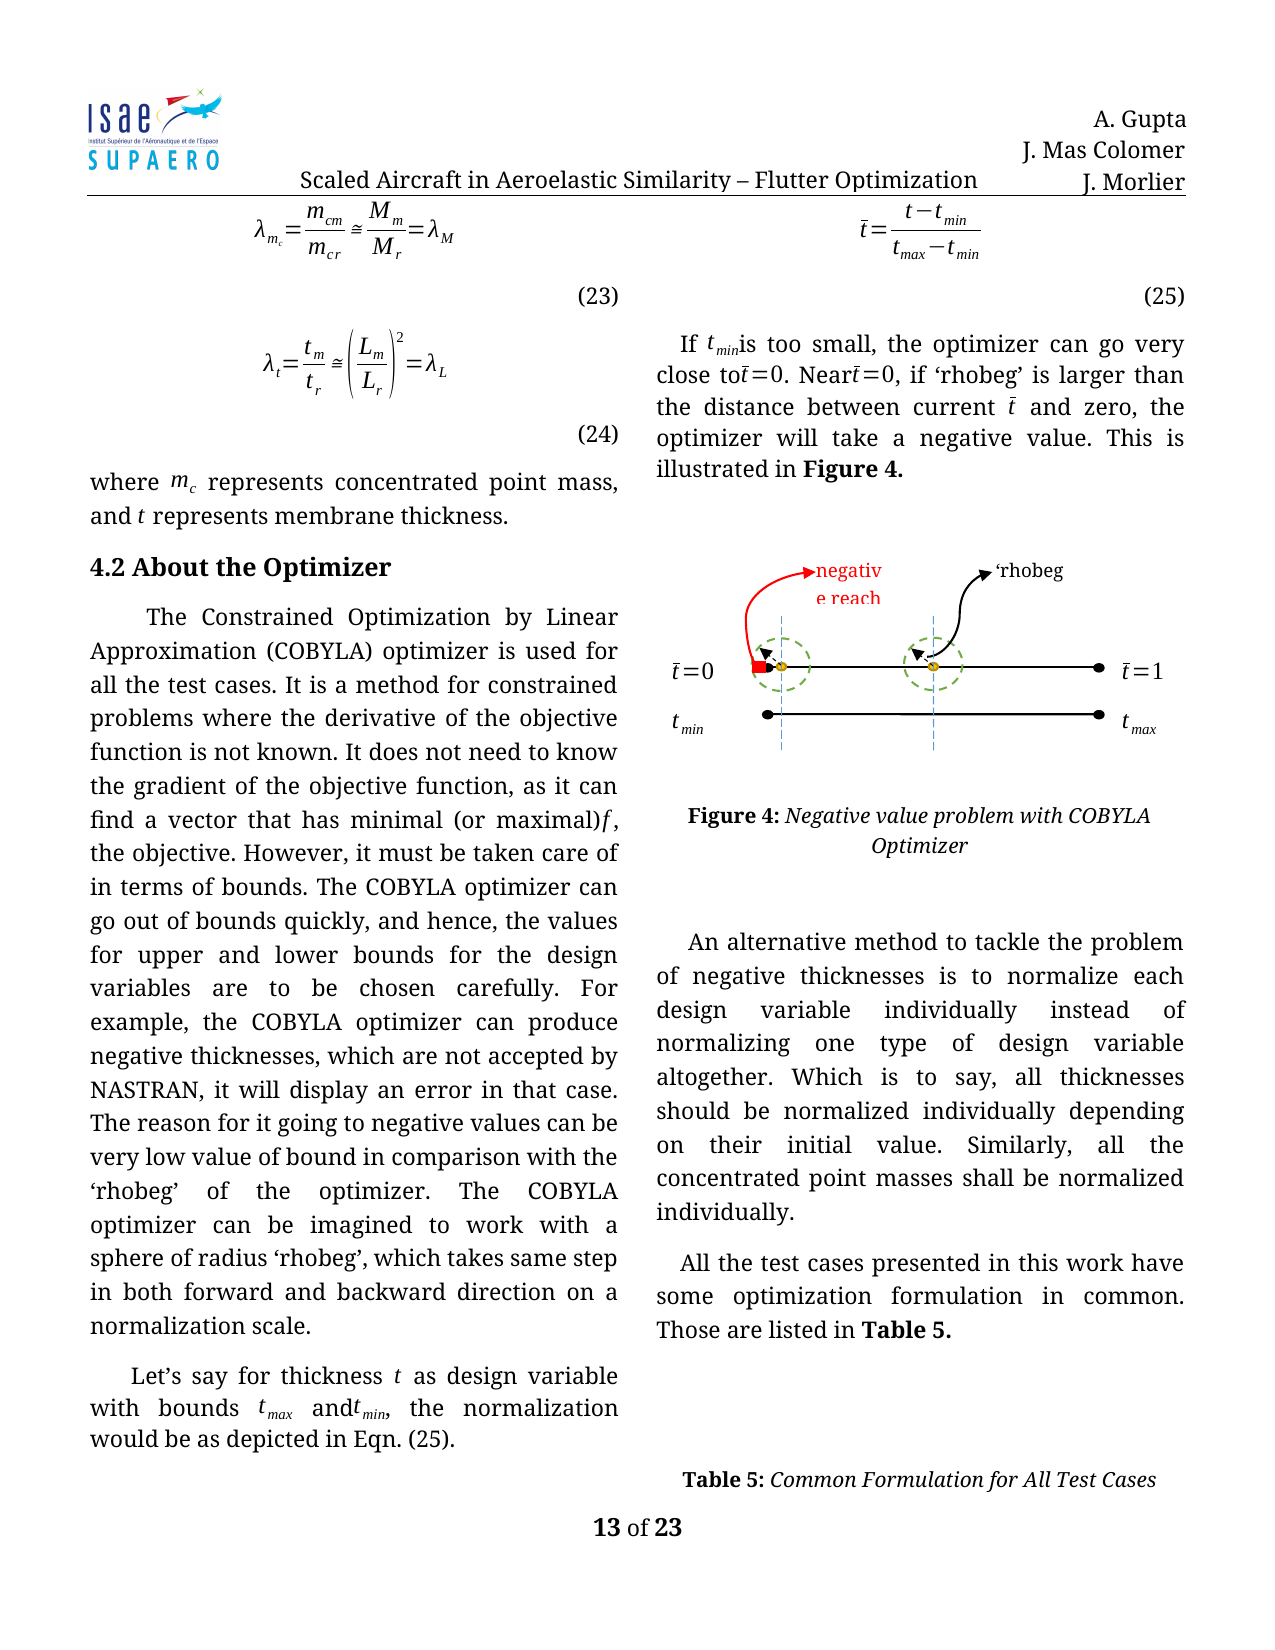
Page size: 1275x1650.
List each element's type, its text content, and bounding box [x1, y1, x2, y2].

picture [88, 88, 222, 170]
text If is too small, the optimizer can go very close to. Near, if ‘rhobeg’ is larger than the distance between current and zero, the optimizer will take a negative value. This is illustrated in Figure 4. [656, 328, 1185, 484]
text Table 5: Common Formulation for All Test Cases [656, 1465, 1185, 1494]
text (23) [90, 280, 619, 311]
text (25) [656, 280, 1185, 311]
text where represents concentrated point mass, and represents membrane thickness. [90, 466, 619, 531]
text Figure 4: Negative value problem with COBYLA Optimizer [656, 801, 1185, 860]
text (24) [90, 418, 619, 449]
subtitle 4.2 About the Optimizer [90, 550, 619, 584]
text The Constrained Optimization by Linear Approximation (COBYLA) optimizer is used for all the test cases. It is a method for constrained problems where the derivative of the objective function is not known. It does not need to know the gradient of the objective function, as it can find a vector that has minimal (or maximal), the objective. However, it must be taken care of in terms of bounds. The COBYLA optimizer can go out of bounds quickly, and hence, the values for upper and lower bounds for the design variables are to be chosen carefully. For example, the COBYLA optimizer can produce negative thicknesses, which are not accepted by NASTRAN, it will display an error in that case. The reason for it going to negative values can be very low value of bound in comparison with the ‘rhobeg’ of the optimizer. The COBYLA optimizer can be imagined to work with a sphere of radius ‘rhobeg’, which takes same step in both forward and backward direction on a normalization scale. [90, 601, 619, 1341]
text An alternative method to tackle the problem of negative thicknesses is to normalize each design variable individually instead of normalizing one type of design variable altogether. Which is to say, all thicknesses should be normalized individually depending on their initial value. Similarly, all the concentrated point masses shall be normalized individually. [656, 926, 1185, 1227]
text All the test cases presented in this work have some optimization formulation in common. Those are listed in Table 5. [656, 1246, 1185, 1345]
picture [210, 153, 215, 166]
text Let’s say for thickness as design variable with bounds and, the normalization would be as depicted in Eqn. (25). [90, 1360, 619, 1454]
